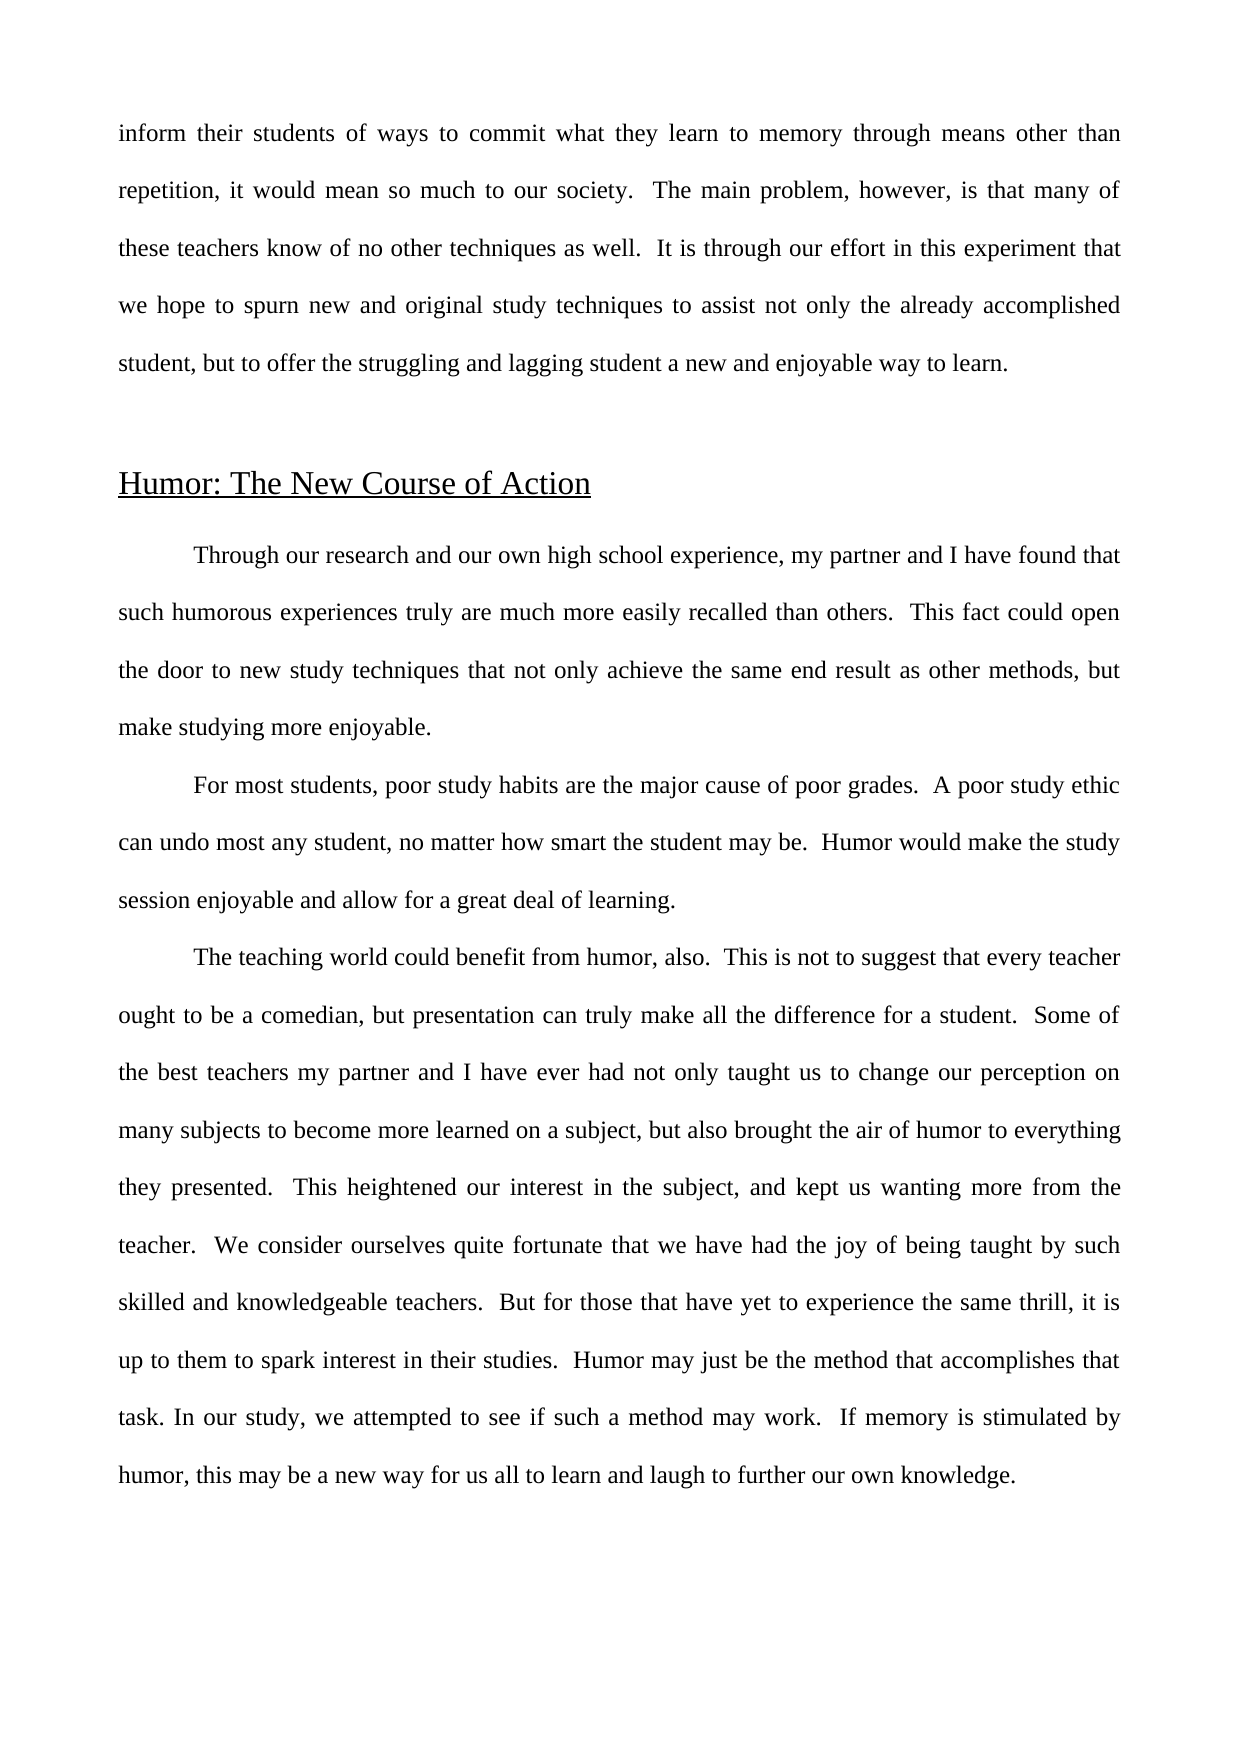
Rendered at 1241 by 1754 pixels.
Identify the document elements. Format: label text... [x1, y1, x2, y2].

text Humor: The New Course of Action [118, 463, 1122, 501]
text For most students, poor study habits are the major cause of poor grades. A poor study ethic can undo most any student, no matter how smart the student may be. Humor would make the study session enjoyable and allow for a great deal of learning. [118, 770, 1122, 913]
text The teaching world could benefit from humor, also. This is not to suggest that every teacher ought to be a comedian, but presentation can truly make all the difference for a student. Some of the best teachers my partner and I have ever had not only taught us to change our perception on many subjects to become more learned on a subject, but also brought the air of humor to everything they presented. This heightened our interest in the subject, and kept us wanting more from the teacher. We consider ourselves quite fortunate that we have had the joy of being taught by such skilled and knowledgeable teachers. But for those that have yet to experience the same thrill, it is up to them to spark interest in their studies. Humor may just be the method that accomplishes that task. In our study, we attempted to see if such a method may work. If memory is stimulated by humor, this may be a new way for us all to learn and laugh to further our own knowledge. [118, 942, 1122, 1488]
text Through our research and our own high school experience, my partner and I have found that such humorous experiences truly are much more easily recalled than others. This fact could open the door to new study techniques that not only achieve the same end result as other methods, but make studying more enjoyable. [118, 540, 1122, 741]
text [118, 118, 1122, 377]
